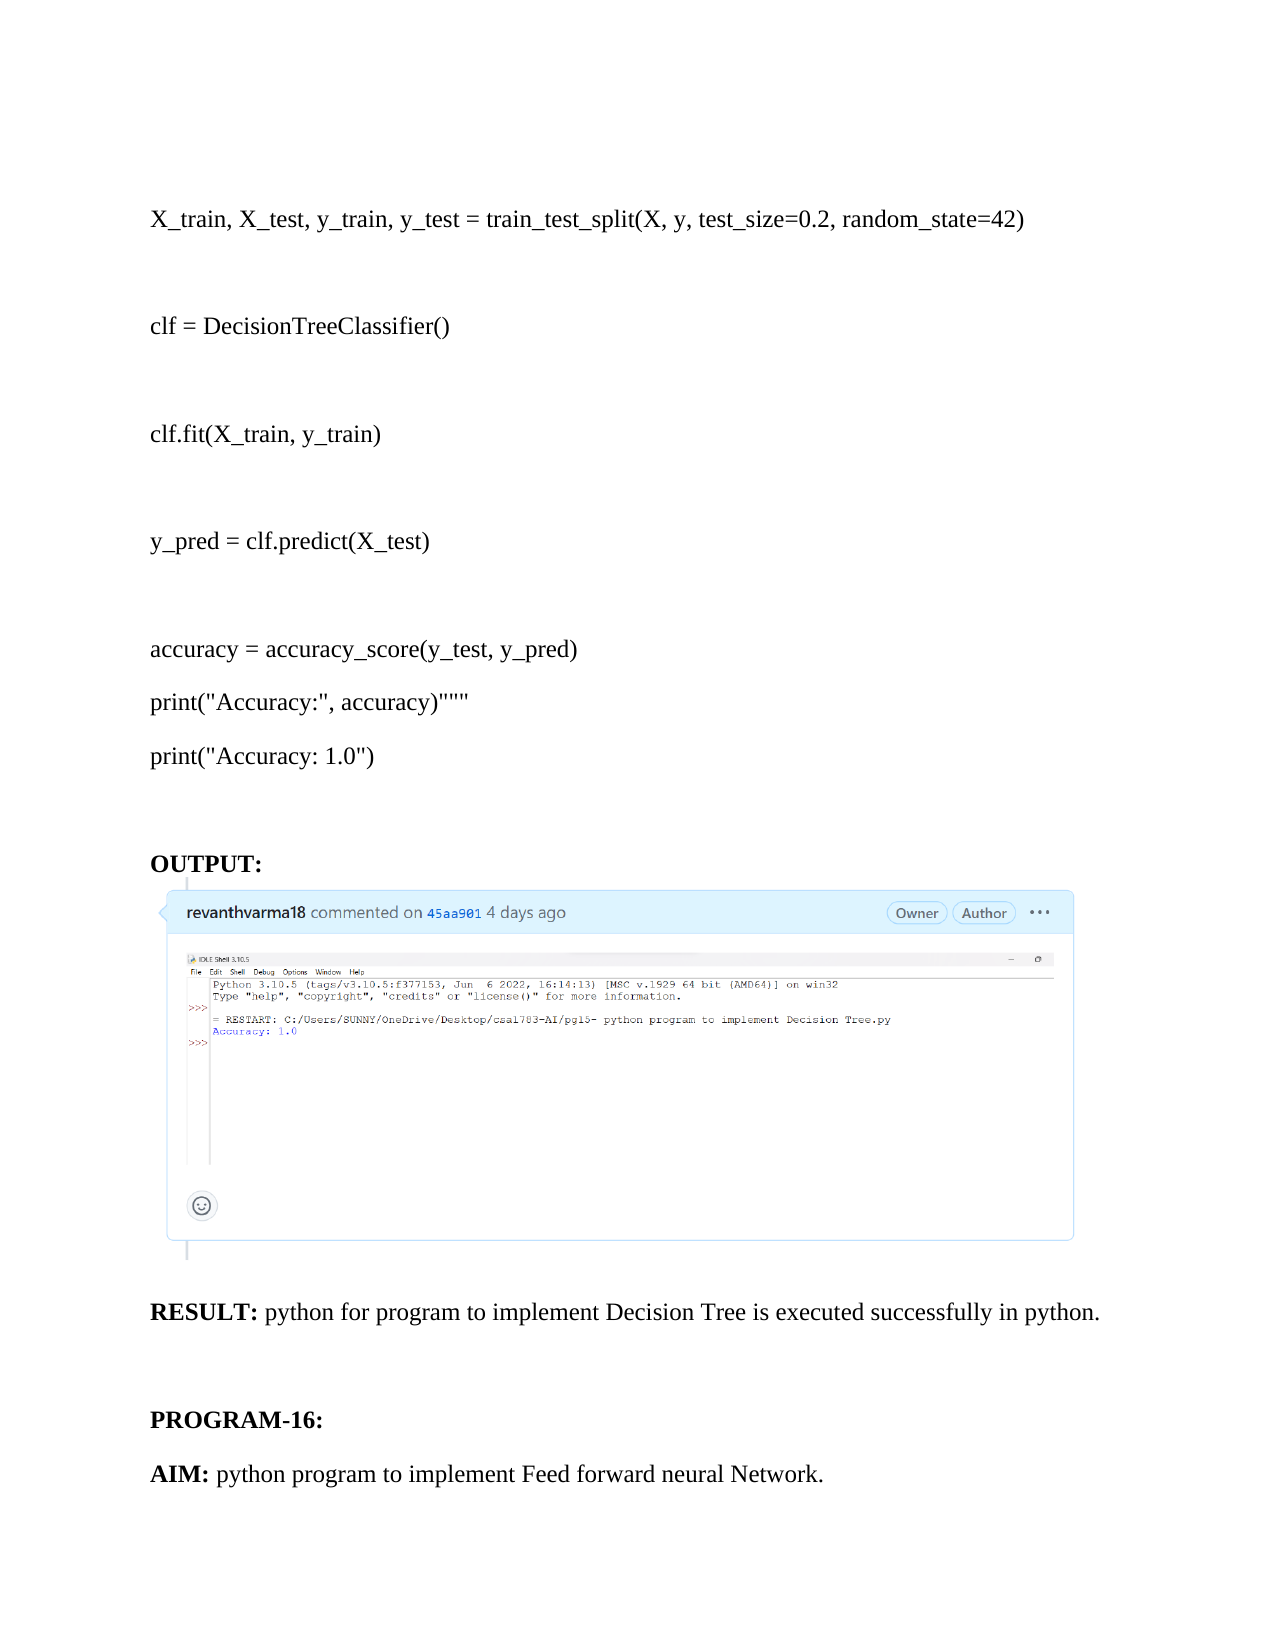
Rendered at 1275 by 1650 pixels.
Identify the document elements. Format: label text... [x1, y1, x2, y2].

text RESULT: python for program to implement Decision Tree is executed successfully in python. [150, 1297, 1125, 1326]
picture [150, 877, 1125, 1273]
text print("Accuracy:", accuracy)""" [150, 687, 1125, 716]
text X_train, X_test, y_train, y_test = train_test_split(X, y, test_size=0.2, random_state=42) [150, 204, 1125, 232]
text accuracy = accuracy_score(y_test, y_pred) [150, 634, 1125, 662]
text clf.fit(X_train, y_train) [150, 419, 1125, 447]
text AIM: python program to implement Feed forward neural Network. [150, 1459, 1125, 1487]
text PROGRAM-16: [150, 1405, 1125, 1434]
text print("Accuracy: 1.0") [150, 741, 1125, 770]
text y_pred = clf.predict(X_test) [150, 526, 1125, 555]
text clf = DecisionTreeClassifier() [150, 311, 1125, 340]
text OUTPUT: [150, 849, 1125, 877]
